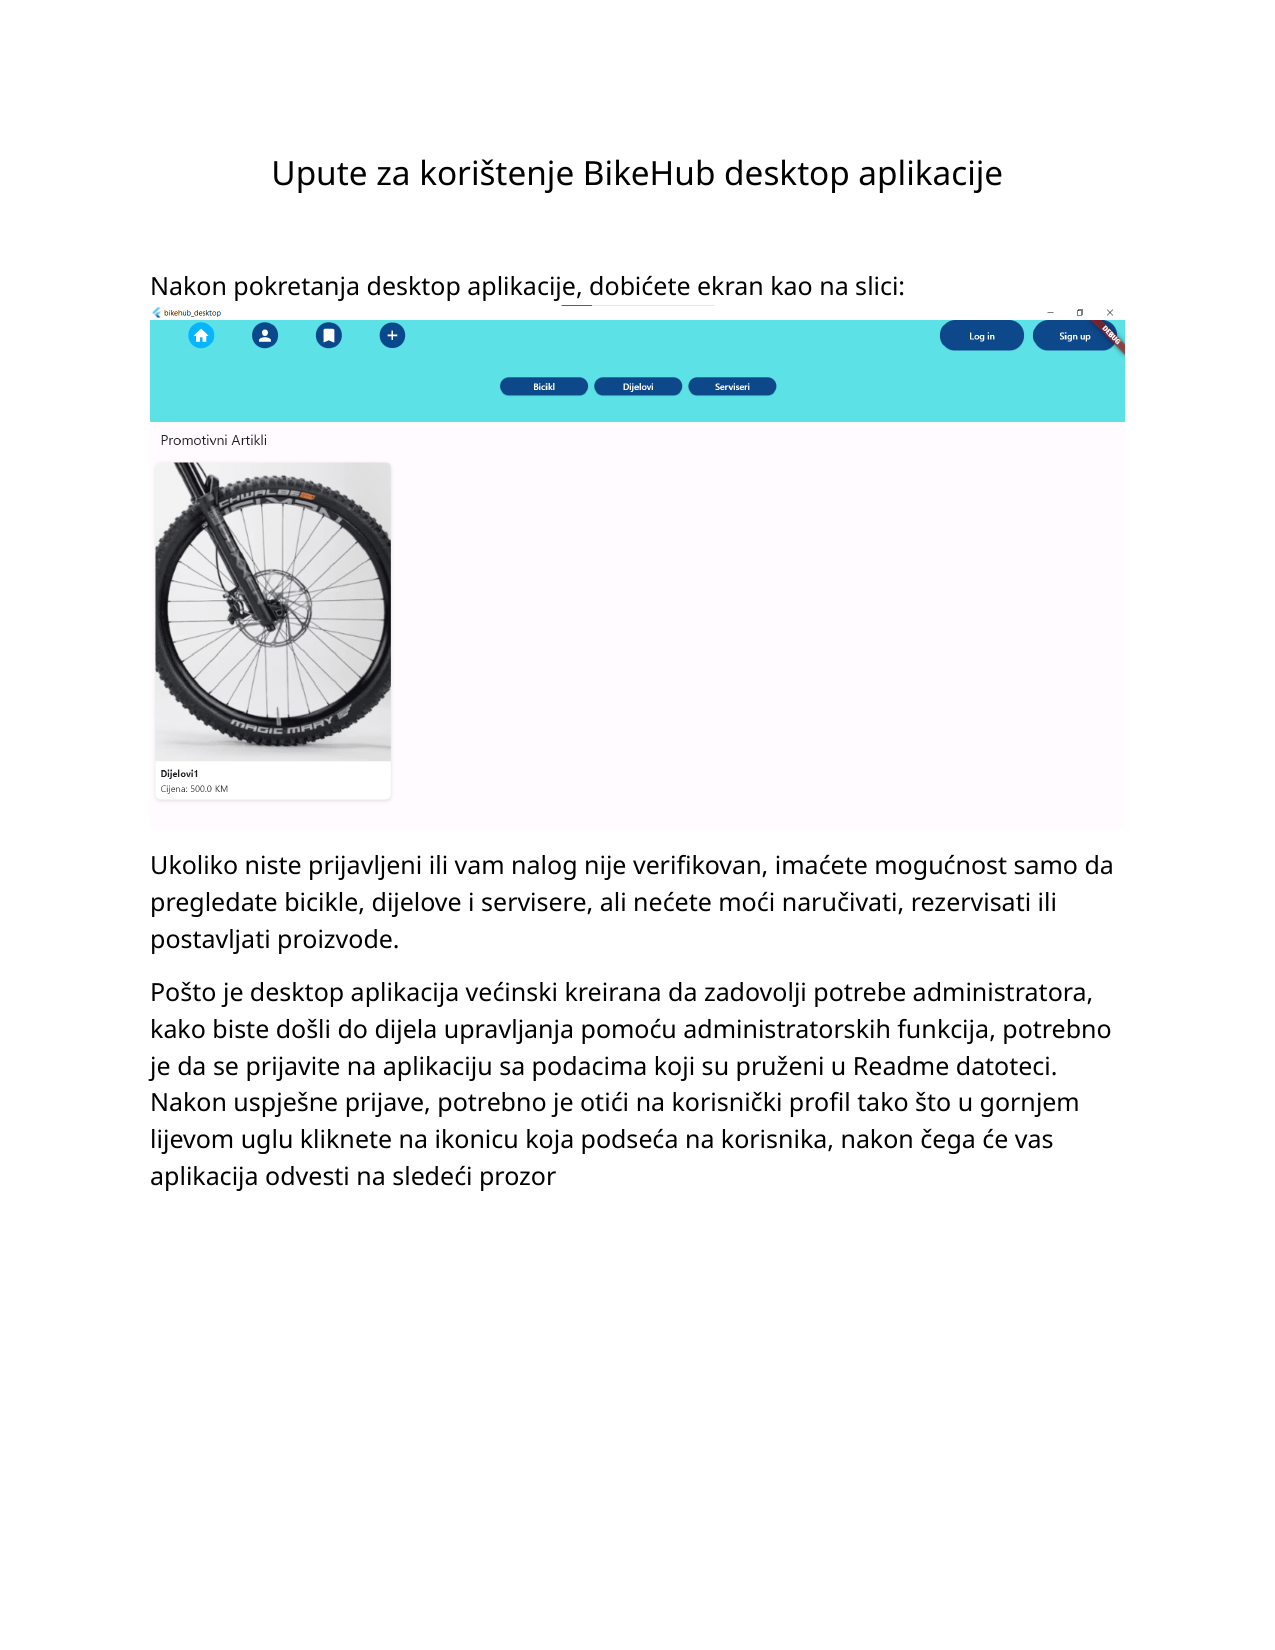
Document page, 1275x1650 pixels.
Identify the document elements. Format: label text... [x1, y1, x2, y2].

text Ukoliko niste prijavljeni ili vam nalog nije verifikovan, imaćete mogućnost samo da pregledate bicikle, dijelove i servisere, ali nećete moći naručivati, rezervisati ili postavljati proizvode. [150, 848, 1125, 955]
text Nakon pokretanja desktop aplikacije, dobićete ekran kao na slici: [150, 269, 1125, 305]
picture [150, 305, 1125, 829]
text Pošto je desktop aplikacija većinski kreirana da zadovolji potrebe administratora, kako biste došli do dijela upravljanja pomoću administratorskih funkcija, potrebno je da se prijavite na aplikaciju sa podacima koji su pruženi u Readme datoteci. Nakon uspješne prijave, potrebno je otići na korisnički profil tako što u gornjem lijevom uglu kliknete na ikonicu koja podseća na korisnika, nakon čega će vas aplikacija odvesti na sledeći prozor [150, 975, 1125, 1193]
text Upute za korištenje BikeHub desktop aplikacije [150, 150, 1125, 195]
